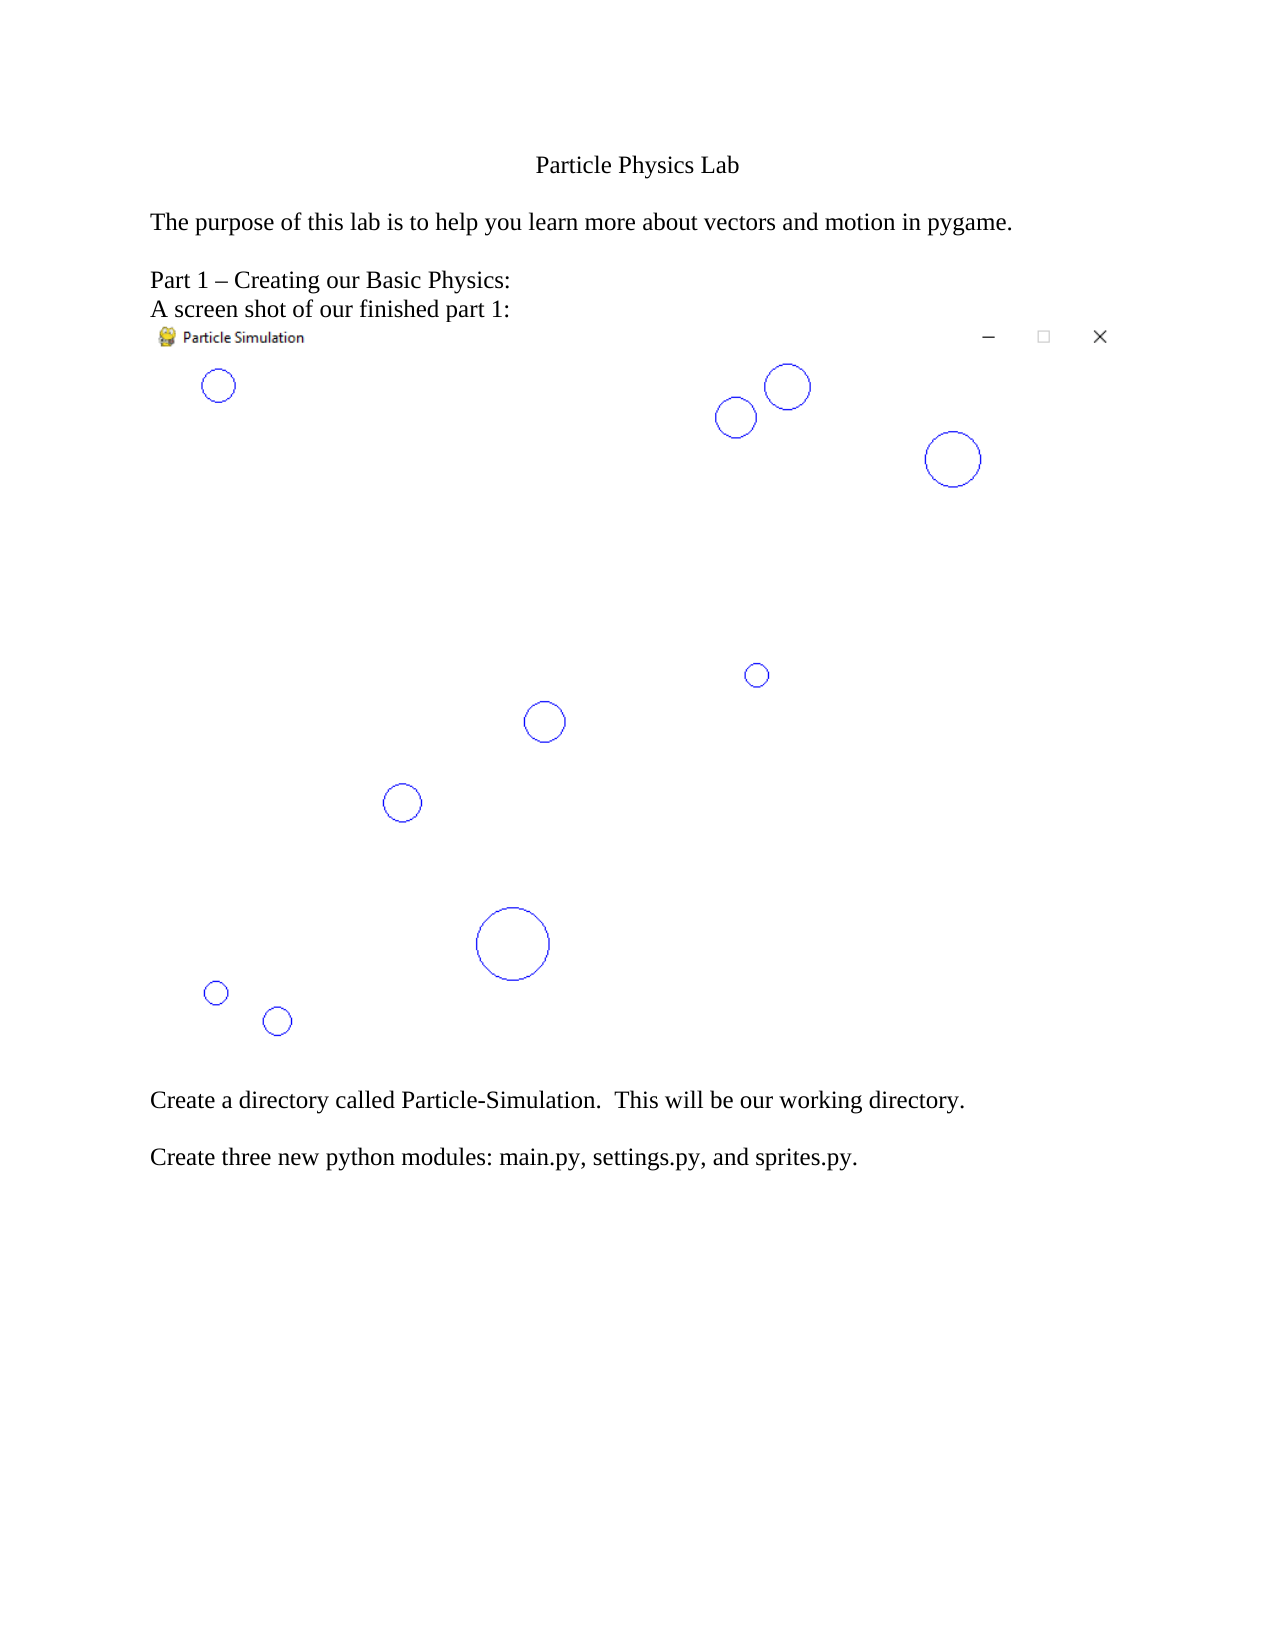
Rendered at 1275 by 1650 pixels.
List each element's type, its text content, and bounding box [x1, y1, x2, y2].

text Particle Physics Lab [150, 150, 1125, 179]
text Create a directory called Particle-Simulation. This will be our working directory. [150, 1085, 1125, 1114]
picture [150, 322, 1125, 1057]
text The purpose of this lab is to help you learn more about vectors and motion in pygame. [150, 207, 1125, 236]
text Part 1 – Creating our Basic Physics: [150, 265, 1125, 294]
text Create three new python modules: main.py, settings.py, and sprites.py. [150, 1142, 1125, 1171]
text A screen shot of our finished part 1: [150, 294, 1125, 322]
